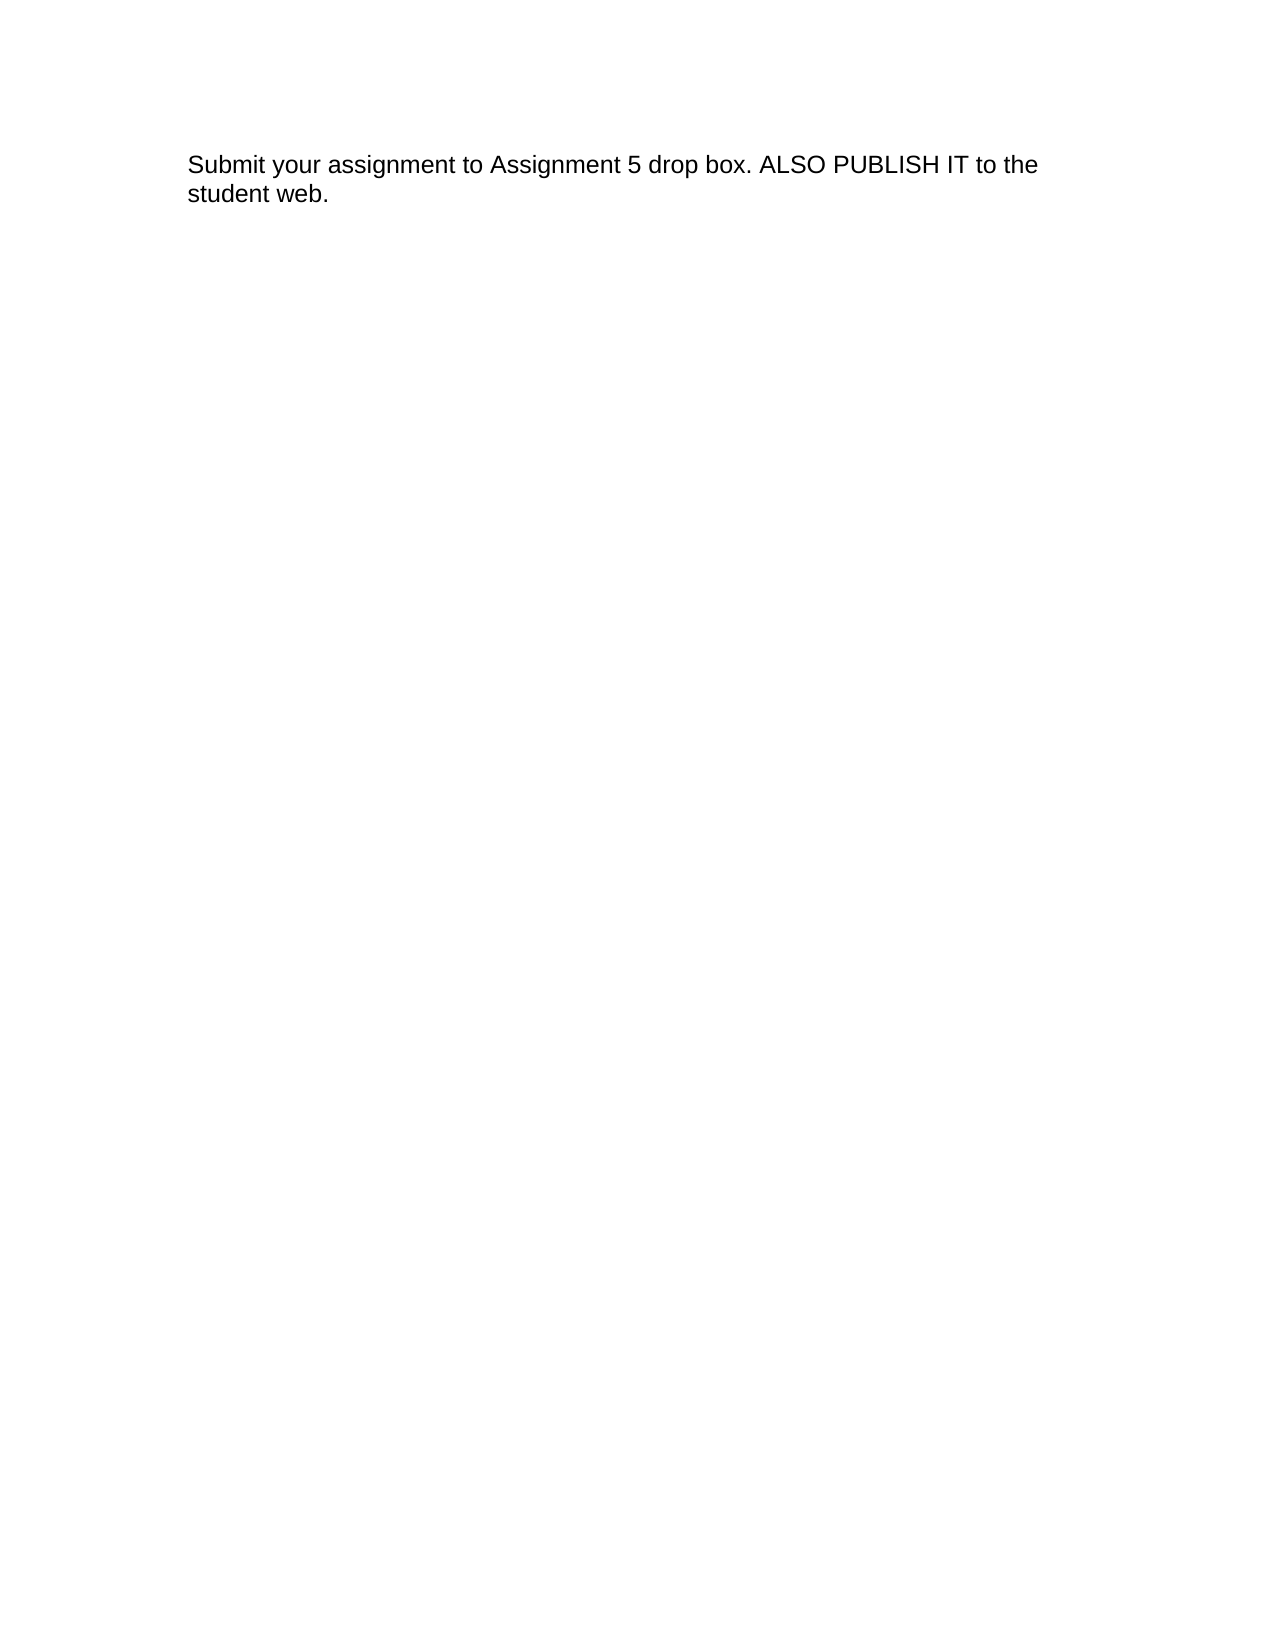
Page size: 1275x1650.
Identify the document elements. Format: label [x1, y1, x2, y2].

text [187, 150, 1087, 207]
